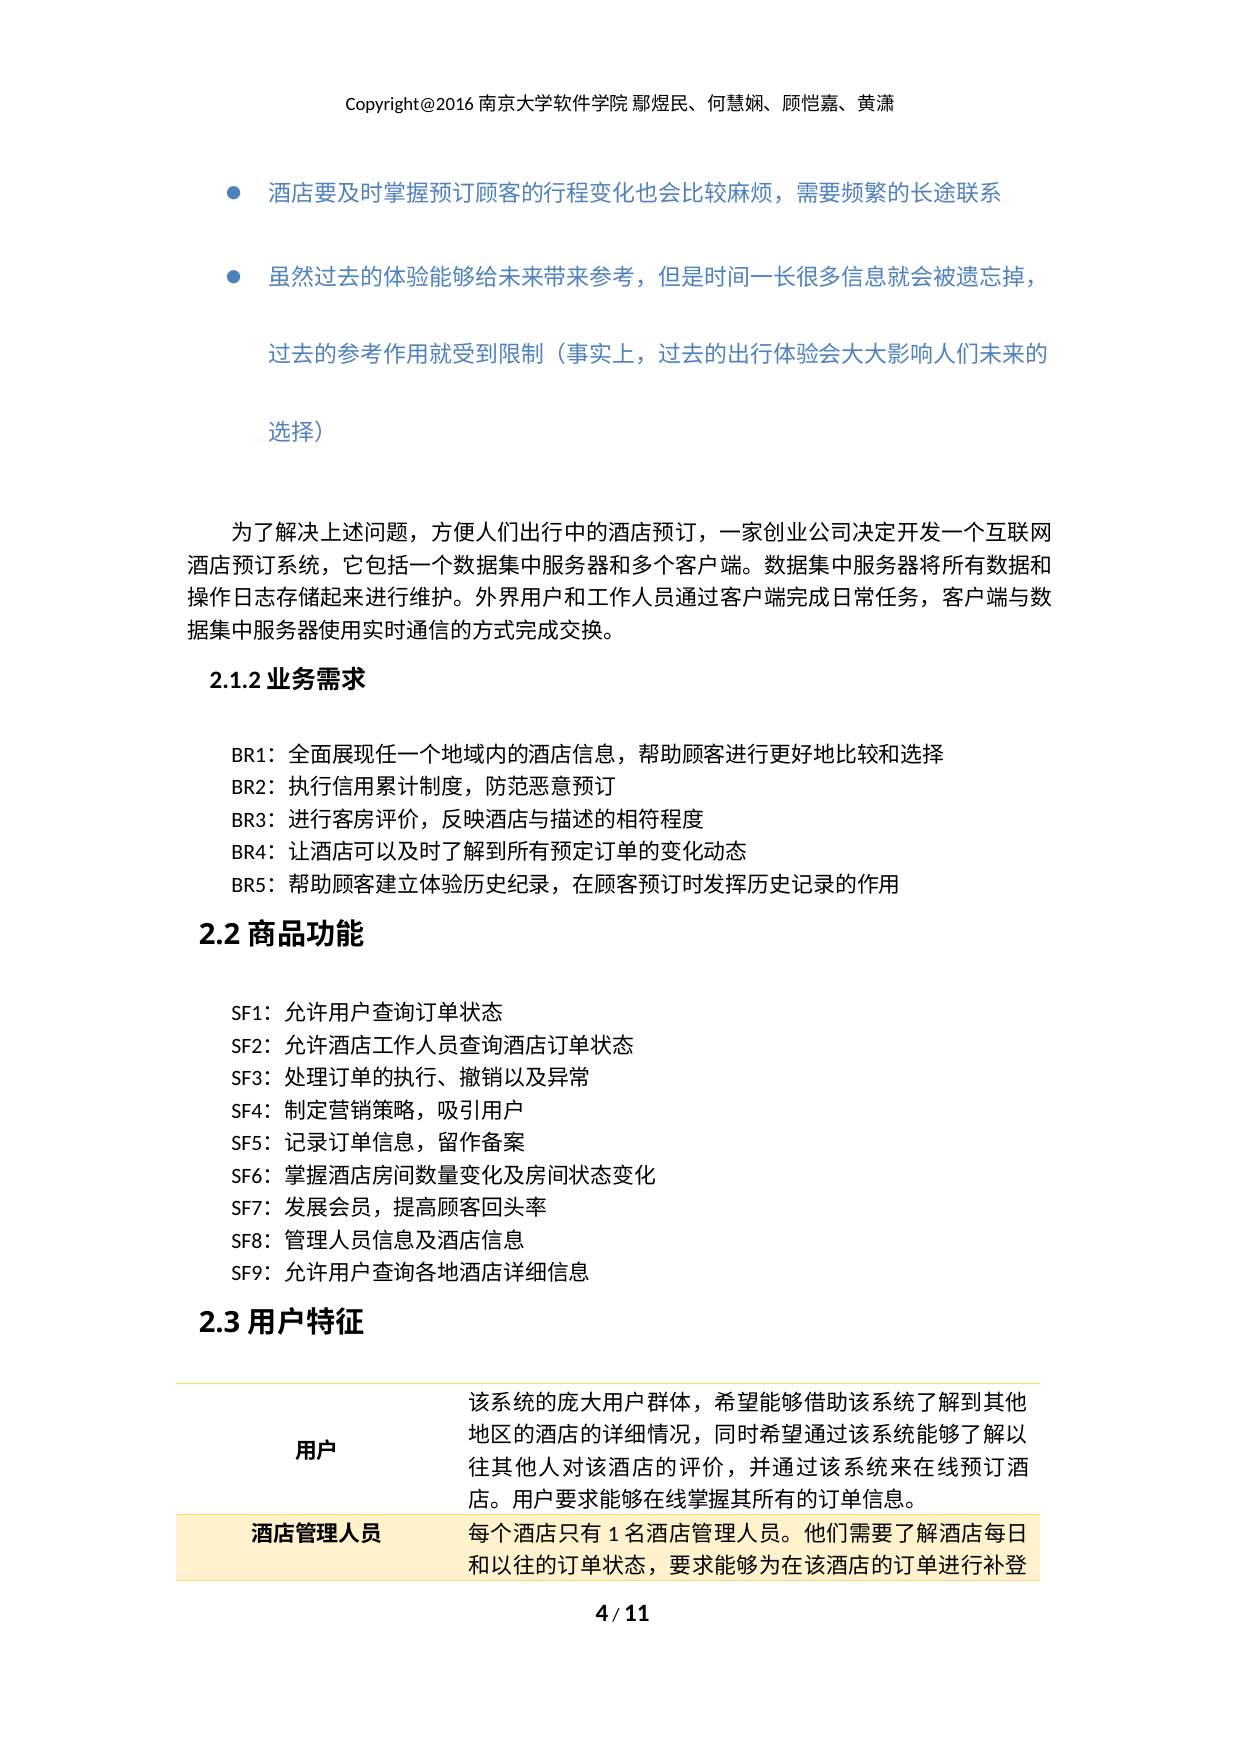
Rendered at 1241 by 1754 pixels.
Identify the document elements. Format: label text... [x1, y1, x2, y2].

text BR5：帮助顾客建立体验历史纪录，在顾客预订时发挥历史记录的作用 [187, 866, 1053, 899]
text SF2：允许酒店工作人员查询酒店订单状态 [231, 1027, 1053, 1060]
text SF9：允许用户查询各地酒店详细信息 [231, 1255, 1053, 1287]
table_cell 酒店管理人员 [176, 1515, 457, 1580]
subtitle 2.3 用户特征 [198, 1287, 1031, 1352]
text SF5：记录订单信息，留作备案 [231, 1125, 1053, 1157]
list 虽然过去的体验能够给未来带来参考，但是时间一长很多信息就会被遗忘掉，过去的参考作用就受到限制（事实上，过去的出行体验会大大影响人们未来的选择） [225, 243, 1053, 463]
text SF1：允许用户查询订单状态 [231, 995, 1053, 1027]
text BR2：执行信用累计制度，防范恶意预订 [187, 769, 1053, 801]
text BR4：让酒店可以及时了解到所有预定订单的变化动态 [187, 834, 1053, 866]
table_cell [457, 1515, 1040, 1580]
text SF4：制定营销策略，吸引用户 [231, 1092, 1053, 1125]
table_header 该系统的庞大用户群体，希望能够借助该系统了解到其他地区的酒店的详细情况，同时希望通过该系统能够了解以往其他人对该酒店的评价，并通过该系统来在线预订酒店。用户要求能够在线掌握其所有的订单信息。 [457, 1384, 1040, 1514]
text BR3：进行客房评价，反映酒店与描述的相符程度 [187, 801, 1053, 834]
subtitle 2.1.2 业务需求 [209, 645, 1031, 710]
subtitle 2.2 商品功能 [198, 899, 1031, 964]
text SF3：处理订单的执行、撤销以及异常 [231, 1060, 1053, 1092]
text SF7：发展会员，提高顾客回头率 [231, 1190, 1053, 1222]
text BR1：全面展现任一个地域内的酒店信息，帮助顾客进行更好地比较和选择 [187, 736, 1053, 769]
text SF6：掌握酒店房间数量变化及房间状态变化 [231, 1157, 1053, 1190]
text SF8：管理人员信息及酒店信息 [231, 1222, 1053, 1255]
table_header 用户 [176, 1384, 457, 1514]
list 酒店要及时掌握预订顾客的行程变化也会比较麻烦，需要频繁的长途联系 [225, 158, 1053, 223]
text 为了解决上述问题，方便人们出行中的酒店预订，一家创业公司决定开发一个互联网酒店预订系统，它包括一个数据集中服务器和多个客户端。数据集中服务器将所有数据和操作日志存储起来进行维护。外界用户和工作人员通过客户端完成日常任务，客户端与数据集中服务器使用实时通信的方式完成交换。 [187, 515, 1053, 645]
